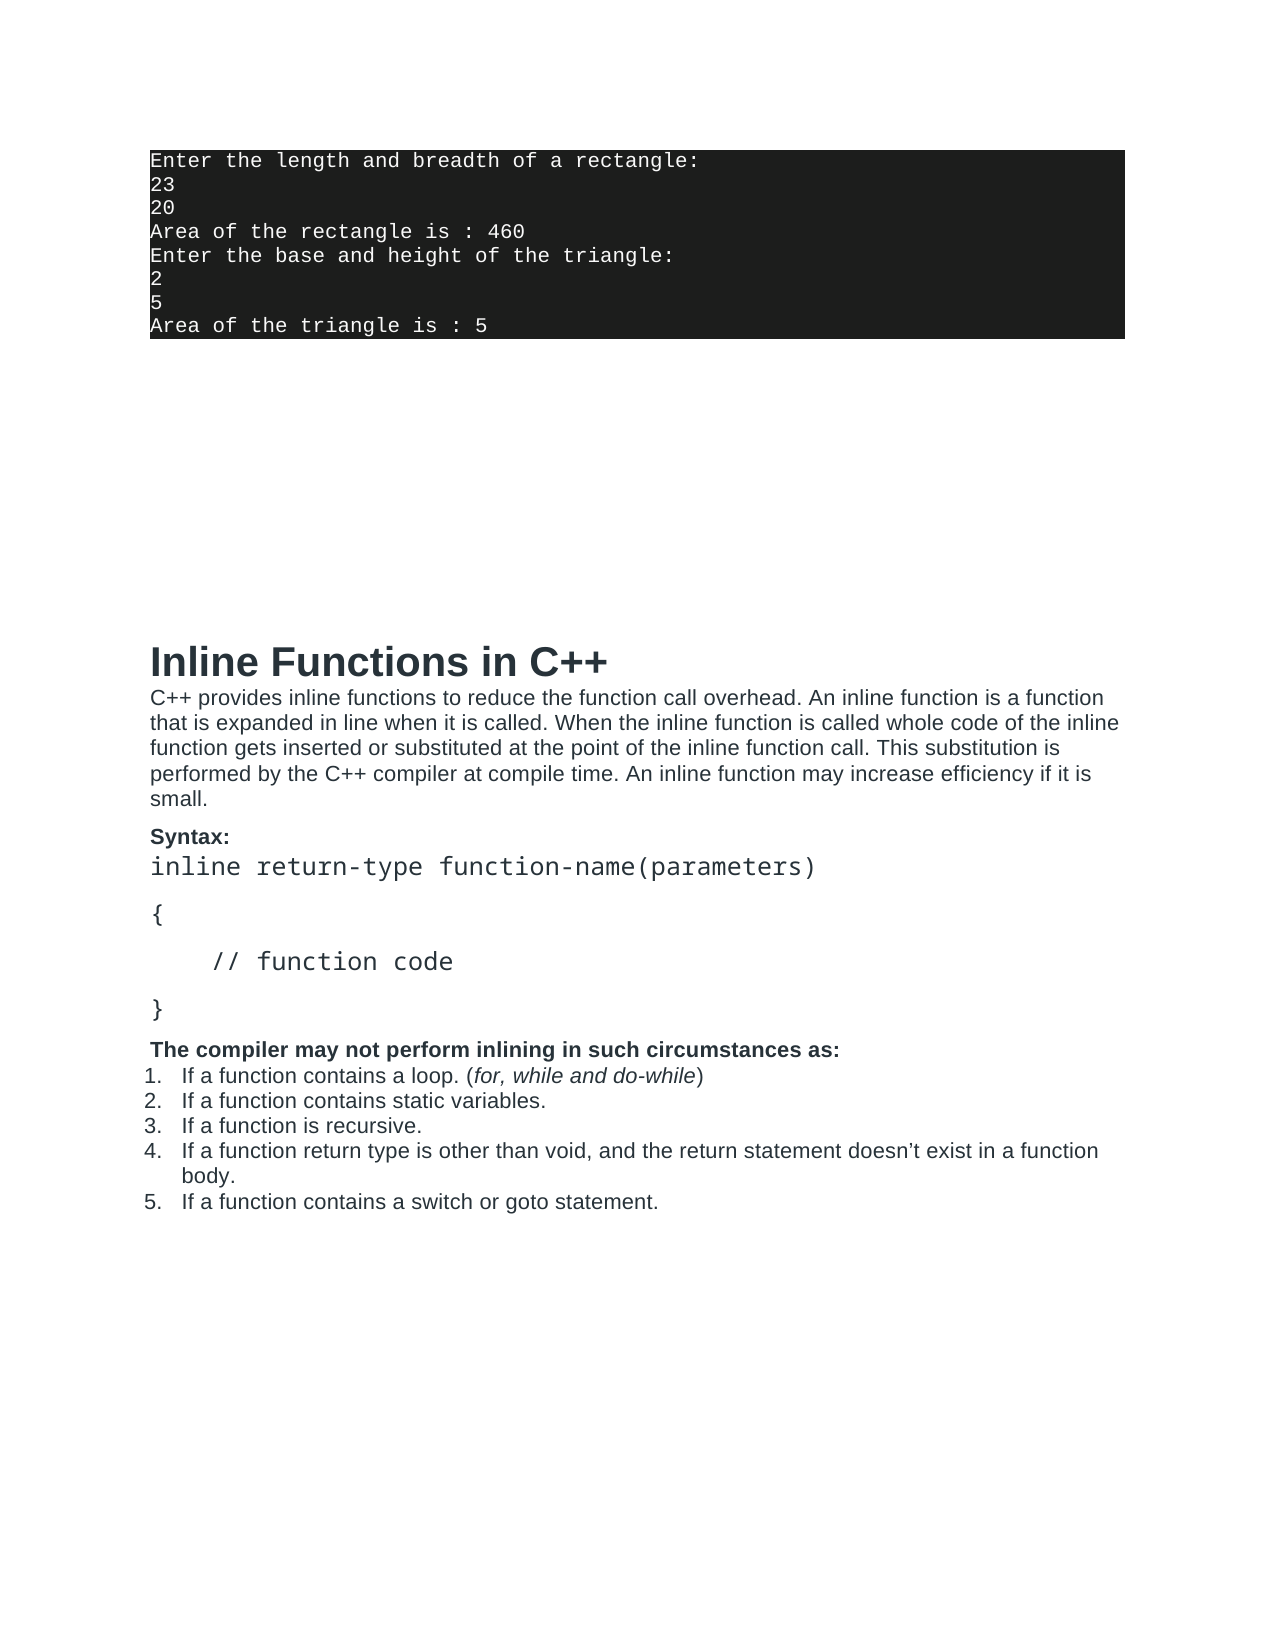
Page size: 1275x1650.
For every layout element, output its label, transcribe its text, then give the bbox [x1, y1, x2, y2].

text 20 [150, 197, 1125, 221]
text Area of the triangle is : 5 [150, 316, 1125, 339]
text Syntax: [150, 824, 1125, 849]
list If a function return type is other than void, and the return statement doesn’t exist in a function body. [144, 1138, 1125, 1189]
text Inline Functions in C++ [150, 637, 1125, 685]
text 5 [150, 292, 1125, 316]
text The compiler may not perform inlining in such circumstances as: [150, 1037, 1125, 1063]
list If a function contains static variables. [144, 1088, 1125, 1113]
text Area of the rectangle is : 460 [150, 221, 1125, 244]
list If a function is recursive. [144, 1113, 1125, 1138]
list If a function contains a loop. (for, while and do-while) [144, 1063, 1125, 1088]
text } [150, 990, 1125, 1024]
text 2 [150, 268, 1125, 292]
text C++ provides inline functions to reduce the function call overhead. An inline function is a function that is expanded in line when it is called. When the inline function is called whole code of the inline function gets inserted or substituted at the point of the inline function call. This substitution is performed by the C++ compiler at compile time. An inline function may increase efficiency if it is small. [150, 685, 1125, 811]
text Enter the length and breadth of a rectangle: [150, 150, 1125, 174]
text Enter the base and height of the triangle: [150, 244, 1125, 268]
text 23 [150, 174, 1125, 197]
list If a function contains a switch or goto statement. [144, 1189, 1125, 1214]
text inline return-type function-name(parameters) [150, 849, 1125, 883]
text // function code [150, 943, 1125, 977]
text { [150, 896, 1125, 930]
